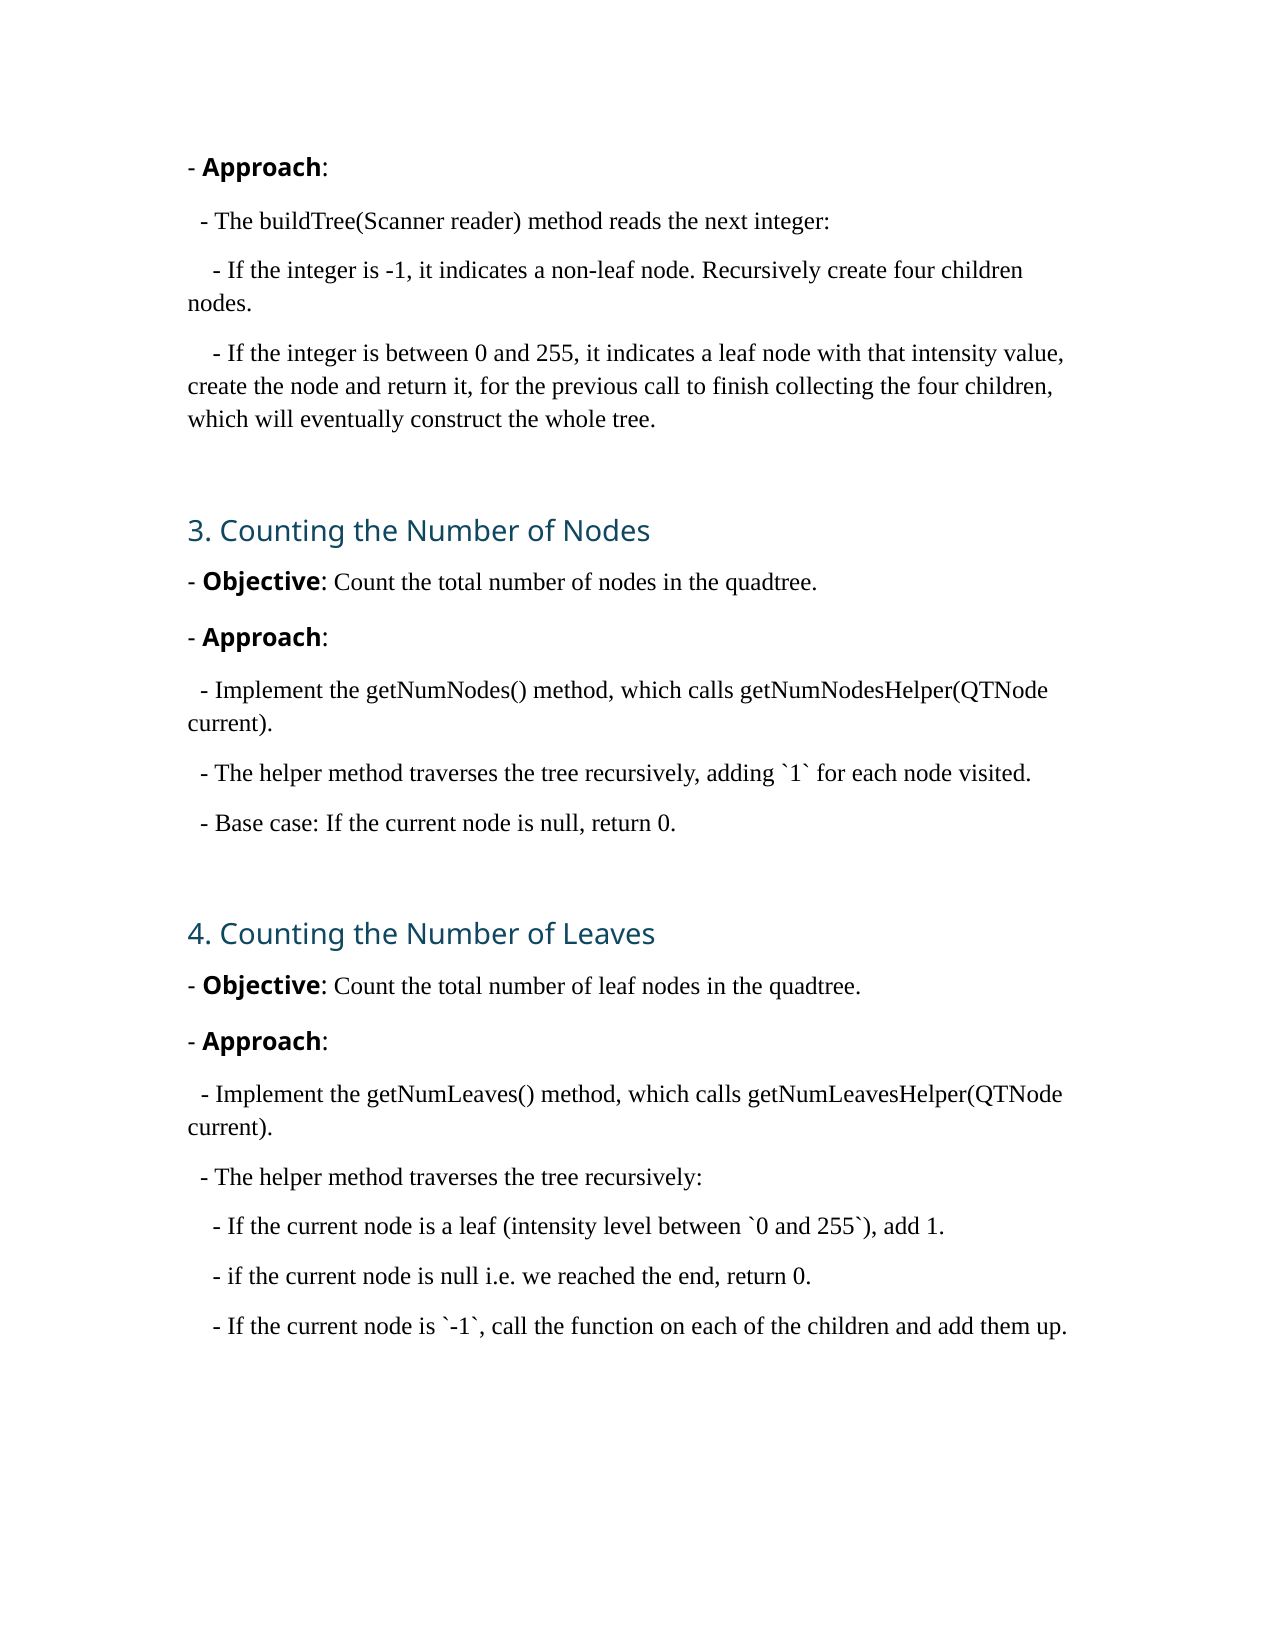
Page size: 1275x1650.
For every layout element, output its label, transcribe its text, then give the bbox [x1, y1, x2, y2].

text - If the integer is between 0 and 255, it indicates a leaf node with that intensity value, create the node and return it, for the previous call to finish collecting the four children, which will eventually construct the whole tree. [187, 338, 1087, 433]
text - The helper method traverses the tree recursively, adding `1` for each node visited. [187, 758, 1087, 787]
text - Approach: [187, 619, 1087, 654]
text - Implement the getNumNodes() method, which calls getNumNodesHelper(QTNode current). [187, 675, 1087, 737]
text - Base case: If the current node is null, return 0. [187, 808, 1087, 837]
subtitle 3. Counting the Number of Nodes [187, 510, 1087, 549]
text - Objective: Count the total number of nodes in the quadtree. [187, 564, 1087, 598]
text - The buildTree(Scanner reader) method reads the next integer: [187, 206, 1087, 234]
text - Approach: [187, 1023, 1087, 1057]
text - Approach: [187, 150, 1087, 184]
text - If the current node is a leaf (intensity level between `0 and 255`), add 1. [187, 1211, 1087, 1240]
text - Implement the getNumLeaves() method, which calls getNumLeavesHelper(QTNode current). [187, 1079, 1087, 1141]
text - If the integer is -1, it indicates a non-leaf node. Recursively create four children nodes. [187, 256, 1087, 317]
text - If the current node is `-1`, call the function on each of the children and add them up. [187, 1311, 1087, 1339]
text - if the current node is null i.e. we reached the end, return 0. [187, 1261, 1087, 1290]
subtitle 4. Counting the Number of Leaves [187, 913, 1087, 953]
text - Objective: Count the total number of leaf nodes in the quadtree. [187, 967, 1087, 1001]
text - The helper method traverses the tree recursively: [187, 1162, 1087, 1190]
